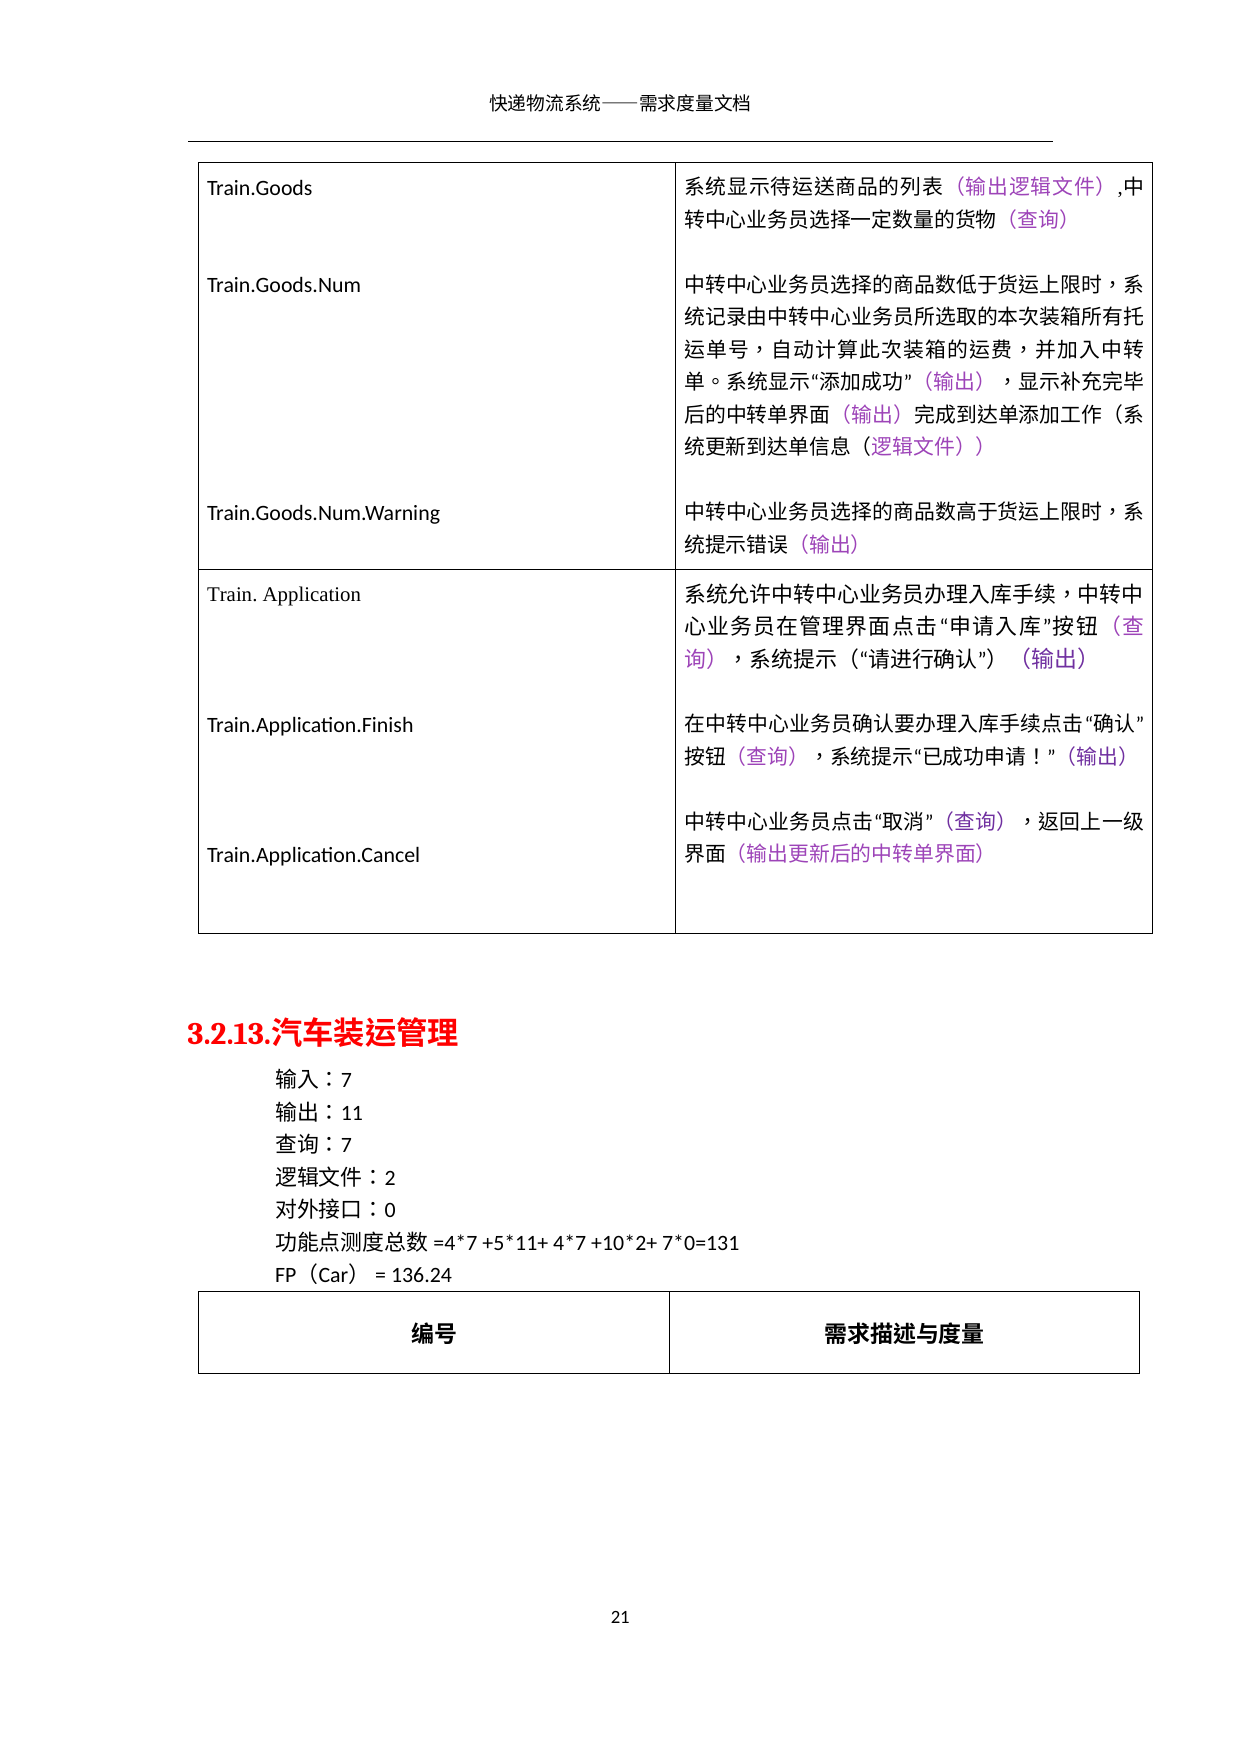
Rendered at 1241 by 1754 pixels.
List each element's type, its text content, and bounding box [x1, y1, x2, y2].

text 输入：7 [231, 1063, 1053, 1096]
table_header 需求描述与度量 [670, 1292, 1139, 1373]
text 逻辑文件：2 [187, 1161, 1053, 1193]
text FP（Car） = 136.24 [231, 1258, 1053, 1291]
table_header Train.Goods Train.Goods.Num Train.Goods.Num.Warning [199, 163, 675, 569]
text 功能点测度总数 =4*7 +5*11+ 4*7 +10*2+ 7*0=131 [187, 1226, 1053, 1258]
table_header 系统显示待运送商品的列表（输出逻辑文件）,中转中心业务员选择一定数量的货物（查询） 中转中心业务员选择的商品数低于货运上限时，系统记录由中转中心业务员所选取的本次装箱所有托运单号，自动计算此次装箱的运费，并加入中转单。系统显示“添加成功”（输出），显示补充完毕后的中转单界面（输出）完成到达单添加工作（系统更新到达单信息（逻辑文件）） 中转中心业务员选择的商品数高于货运上限时，系统提示错误（输出） [676, 163, 1152, 569]
text 对外接口：0 [187, 1193, 1053, 1226]
text 查询：7 [187, 1128, 1053, 1161]
text 输出：11 [231, 1096, 1053, 1128]
table_cell 系统允许中转中心业务员办理入库手续，中转中心业务员在管理界面点击“申请入库”按钮（查询），系统提示（“请进行确认”）（输出） 在中转中心业务员确认要办理入库手续点击“确认”按钮（查询），系统提示“已成功申请！”（输出） 中转中心业务员点击“取消”（查询），返回上一级界面（输出更新后的中转单界面） [676, 570, 1152, 933]
table_cell Train. Application Train.Application.Finish Train.Application.Cancel [199, 570, 675, 933]
table_header 编号 [199, 1292, 669, 1373]
text 3.2.13.汽车装运管理 [187, 998, 1053, 1063]
